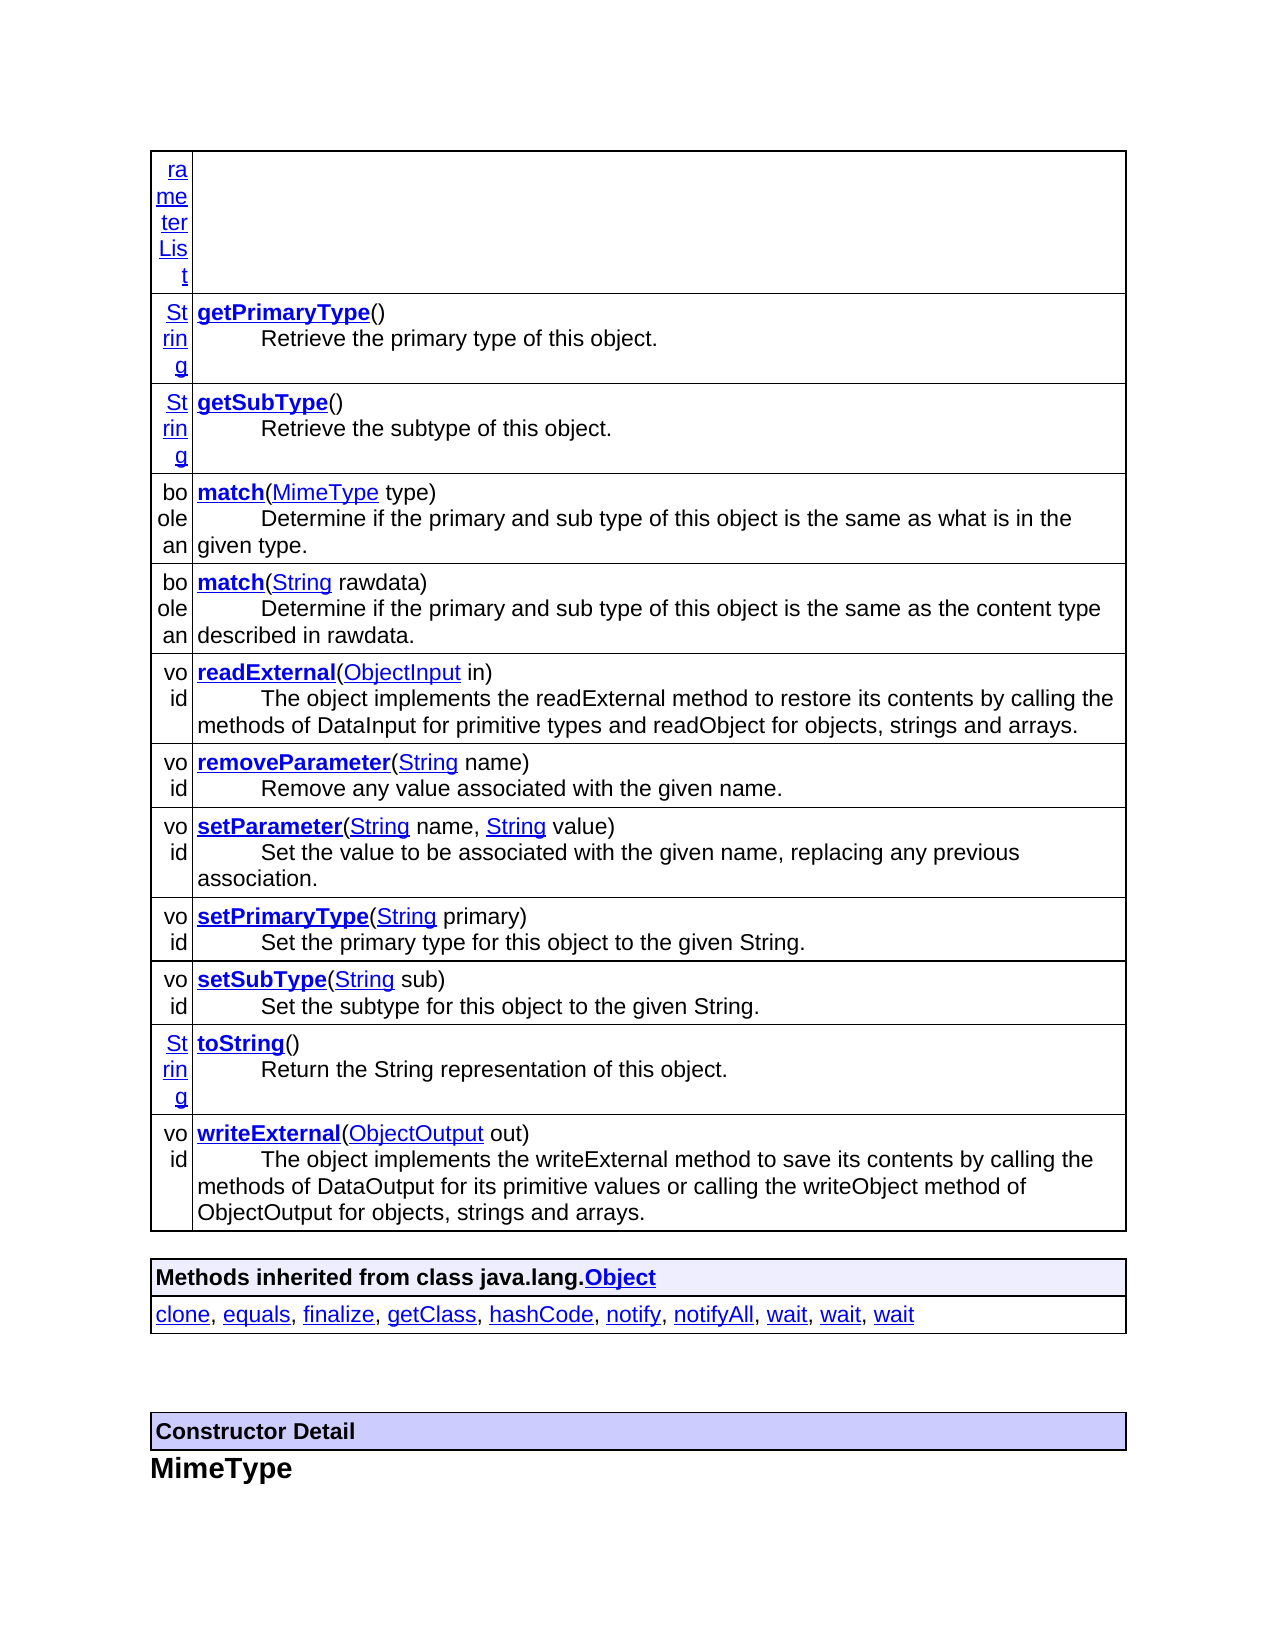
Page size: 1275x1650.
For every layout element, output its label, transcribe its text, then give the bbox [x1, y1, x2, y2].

table_cell void [152, 962, 192, 1024]
table_cell removeParameter(String name) Remove any value associated with the given name. [193, 744, 1125, 806]
table_cell void [152, 744, 192, 806]
table_cell String [152, 294, 192, 383]
table_cell getSubType() Retrieve the subtype of this object. [193, 384, 1125, 473]
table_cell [152, 152, 192, 293]
table_cell clone, equals, finalize, getClass, hashCode, notify, notifyAll, wait, wait, wait [152, 1297, 1125, 1332]
table_cell setPrimaryType(String primary) Set the primary type for this object to the given String. [193, 898, 1125, 960]
table_cell void [152, 1115, 192, 1230]
table_cell readExternal(ObjectInput in) The object implements the readExternal method to restore its contents by calling the methods of DataInput for primitive types and readObject for objects, strings and arrays. [193, 654, 1125, 743]
table_header Methods inherited from class java.lang.Object [152, 1260, 1125, 1295]
table_cell void [152, 898, 192, 960]
table_cell void [152, 654, 192, 743]
table_cell writeExternal(ObjectOutput out) The object implements the writeExternal method to save its contents by calling the methods of DataOutput for its primitive values or calling the writeObject method of ObjectOutput for objects, strings and arrays. [193, 1115, 1125, 1230]
table_cell toString() Return the String representation of this object. [193, 1025, 1125, 1114]
subtitle MimeType [150, 1451, 1125, 1484]
table_cell match(MimeType type) Determine if the primary and sub type of this object is the same as what is in the given type. [193, 474, 1125, 563]
table_cell match(String rawdata) Determine if the primary and sub type of this object is the same as the content type described in rawdata. [193, 564, 1125, 653]
table_cell String [152, 1025, 192, 1114]
table_header Constructor Detail [152, 1413, 1125, 1449]
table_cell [193, 152, 1125, 293]
table_cell setSubType(String sub) Set the subtype for this object to the given String. [193, 962, 1125, 1024]
table_cell getPrimaryType() Retrieve the primary type of this object. [193, 294, 1125, 383]
table_cell String [152, 384, 192, 473]
table_cell setParameter(String name, String value) Set the value to be associated with the given name, replacing any previous association. [193, 808, 1125, 896]
table_cell boolean [152, 564, 192, 653]
table_cell boolean [152, 474, 192, 563]
table_cell void [152, 808, 192, 896]
